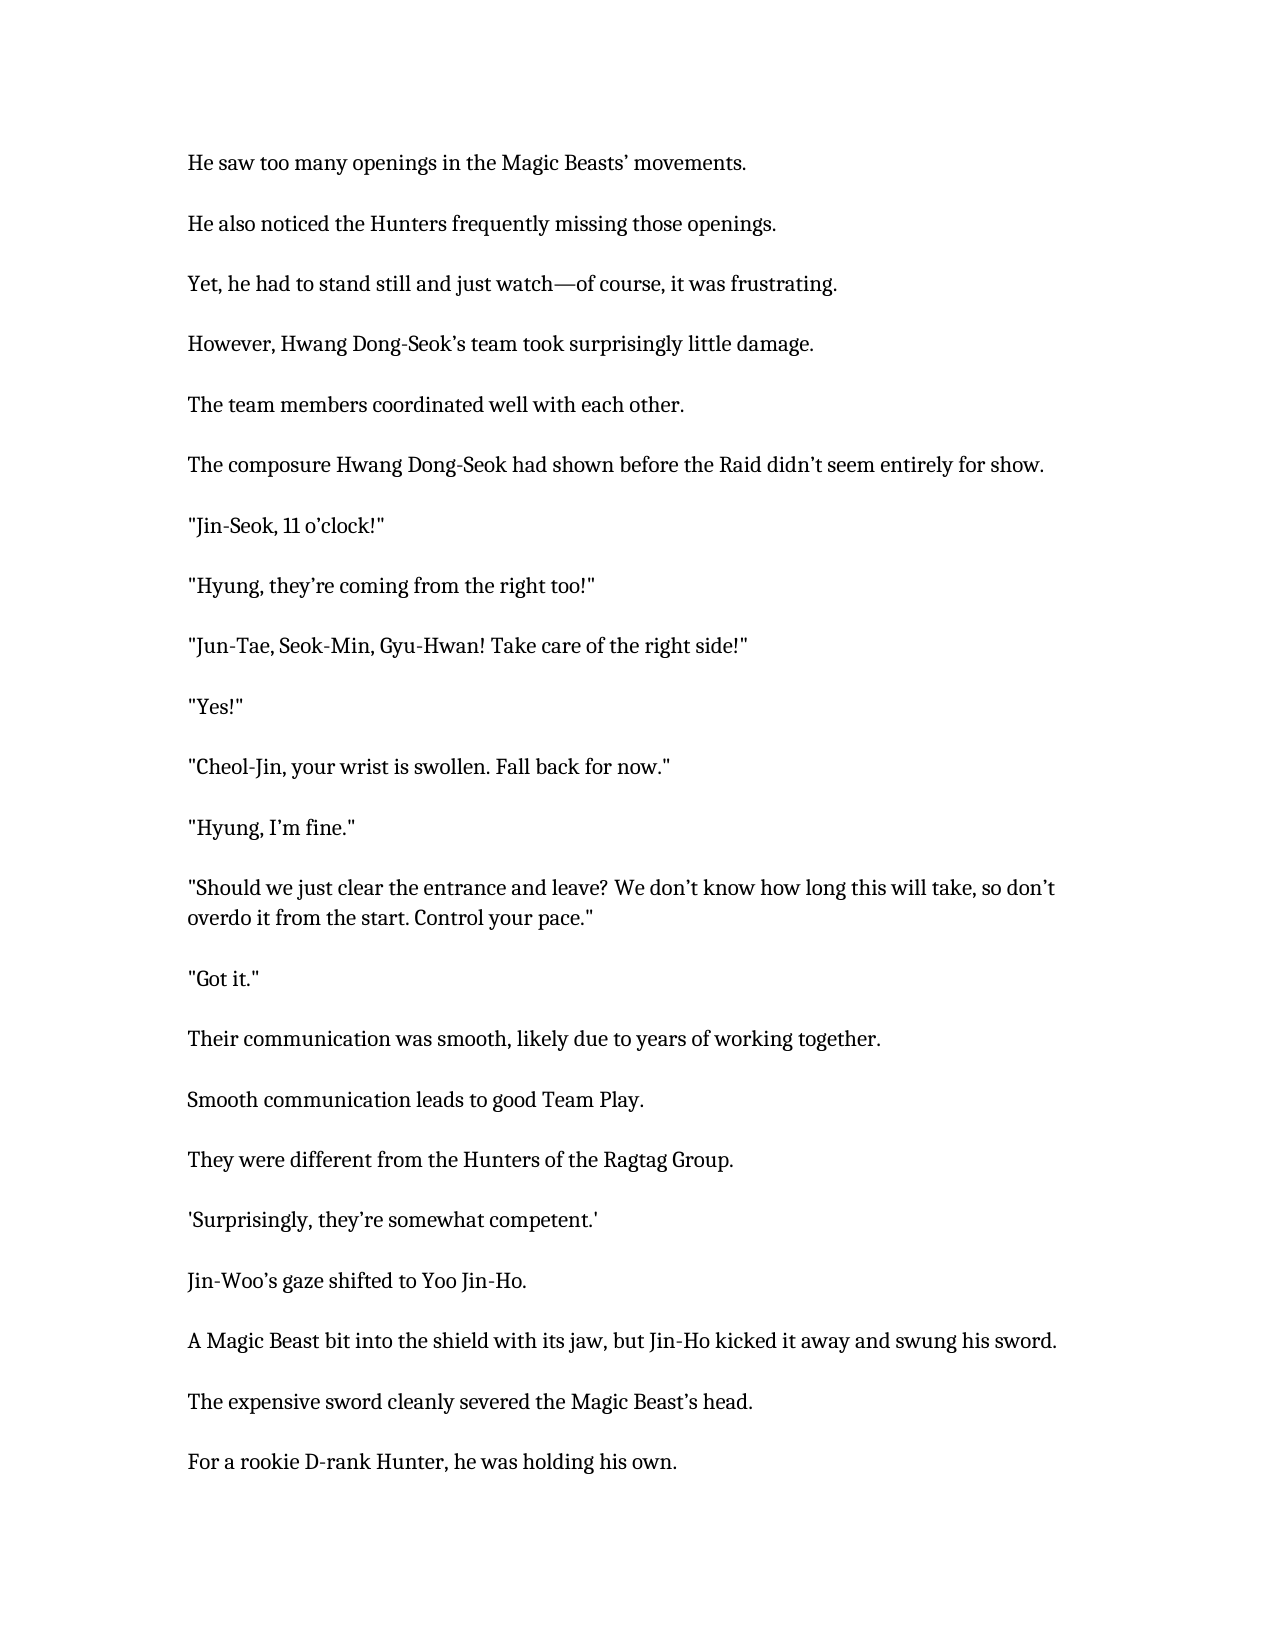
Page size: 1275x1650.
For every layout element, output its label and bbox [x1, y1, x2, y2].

text [187, 150, 1087, 1475]
